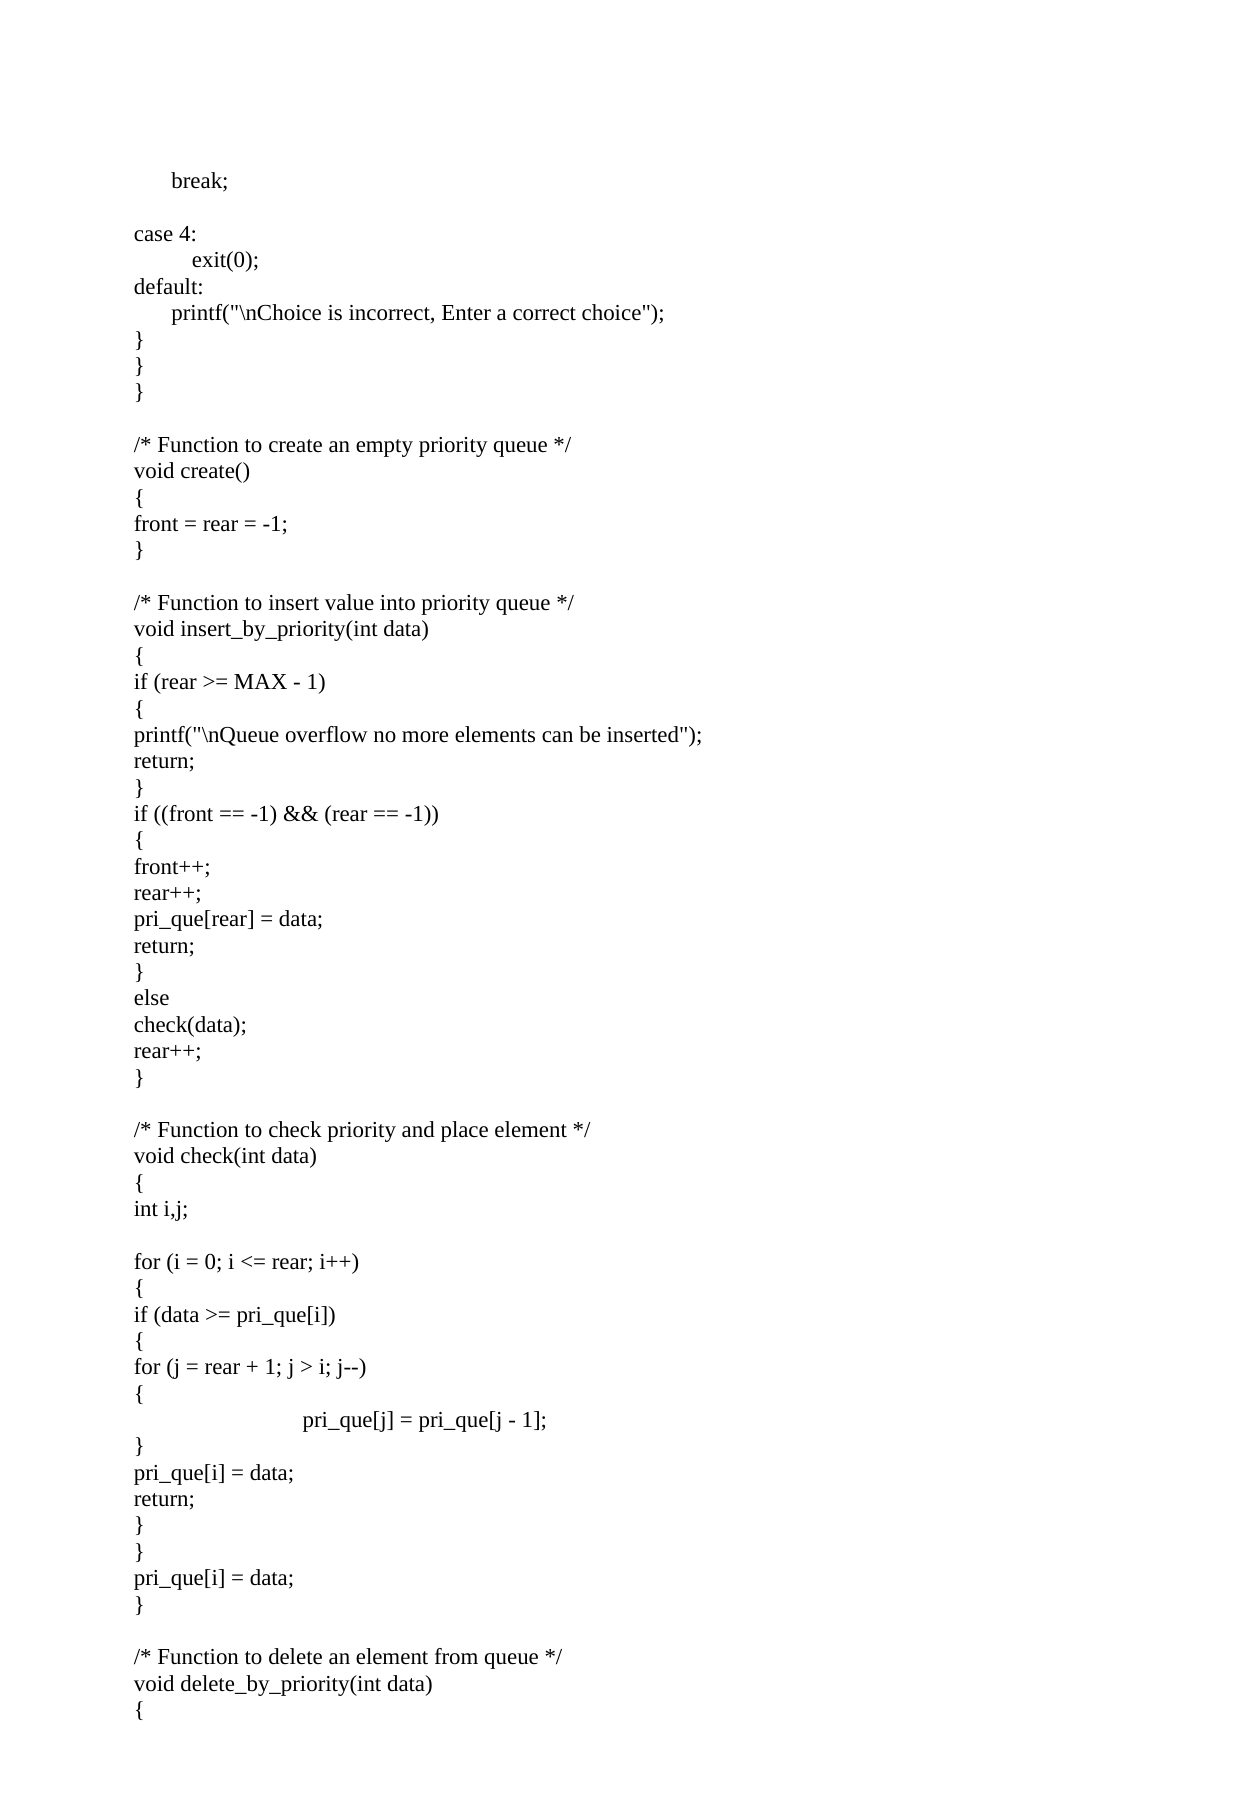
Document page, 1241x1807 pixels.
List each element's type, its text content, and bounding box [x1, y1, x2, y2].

text } [134, 1063, 1173, 1090]
text { [134, 1327, 1173, 1353]
text /* Function to check priority and place element */ [134, 1116, 1173, 1143]
text pri_que[i] = data; [134, 1564, 1173, 1591]
text } [134, 1432, 1173, 1459]
text } [134, 1591, 1173, 1617]
text { [134, 642, 1173, 668]
text default: [134, 273, 1173, 299]
text front = rear = -1; [134, 510, 1173, 536]
text return; [134, 932, 1173, 958]
text return; [134, 747, 1173, 774]
text } [134, 1538, 1173, 1564]
text { [134, 484, 1173, 510]
text } [134, 536, 1173, 563]
text } [134, 326, 1173, 352]
text pri_que[j] = pri_que[j - 1]; [302, 1406, 1173, 1432]
text { [134, 1696, 1173, 1722]
text break; [171, 167, 1173, 194]
text { [134, 694, 1173, 721]
text } [134, 1512, 1173, 1538]
text { [134, 1169, 1173, 1195]
text rear++; [134, 879, 1173, 905]
text return; [134, 1485, 1173, 1512]
text pri_que[i] = data; [134, 1459, 1173, 1485]
text if (rear >= MAX - 1) [134, 668, 1173, 694]
text check(data); [134, 1011, 1173, 1037]
text } [134, 378, 1173, 405]
text printf("\nChoice is incorrect, Enter a correct choice"); [134, 299, 1173, 326]
text { [134, 826, 1173, 853]
text } [134, 958, 1173, 984]
text void check(int data) [134, 1143, 1173, 1169]
text if (data >= pri_que[i]) [134, 1301, 1173, 1327]
text /* Function to insert value into priority queue */ [134, 589, 1173, 616]
text pri_que[rear] = data; [134, 905, 1173, 932]
text /* Function to delete an element from queue */ [134, 1643, 1173, 1670]
text void create() [134, 457, 1173, 484]
text void insert_by_priority(int data) [134, 616, 1173, 642]
text rear++; [134, 1037, 1173, 1063]
text else [134, 984, 1173, 1011]
text for (j = rear + 1; j > i; j--) [134, 1353, 1173, 1380]
text for (i = 0; i <= rear; i++) [134, 1248, 1173, 1274]
text int i,j; [134, 1195, 1173, 1222]
text } [134, 774, 1173, 800]
text /* Function to create an empty priority queue */ [134, 431, 1173, 457]
text case 4: [134, 220, 1173, 247]
text void delete_by_priority(int data) [134, 1670, 1173, 1696]
text { [134, 1380, 1173, 1406]
text if ((front == -1) && (rear == -1)) [134, 800, 1173, 826]
text } [134, 352, 1173, 378]
text printf("\nQueue overflow no more elements can be inserted"); [134, 721, 1173, 747]
text exit(0); [134, 247, 1173, 273]
text { [134, 1274, 1173, 1301]
text front++; [134, 853, 1173, 879]
